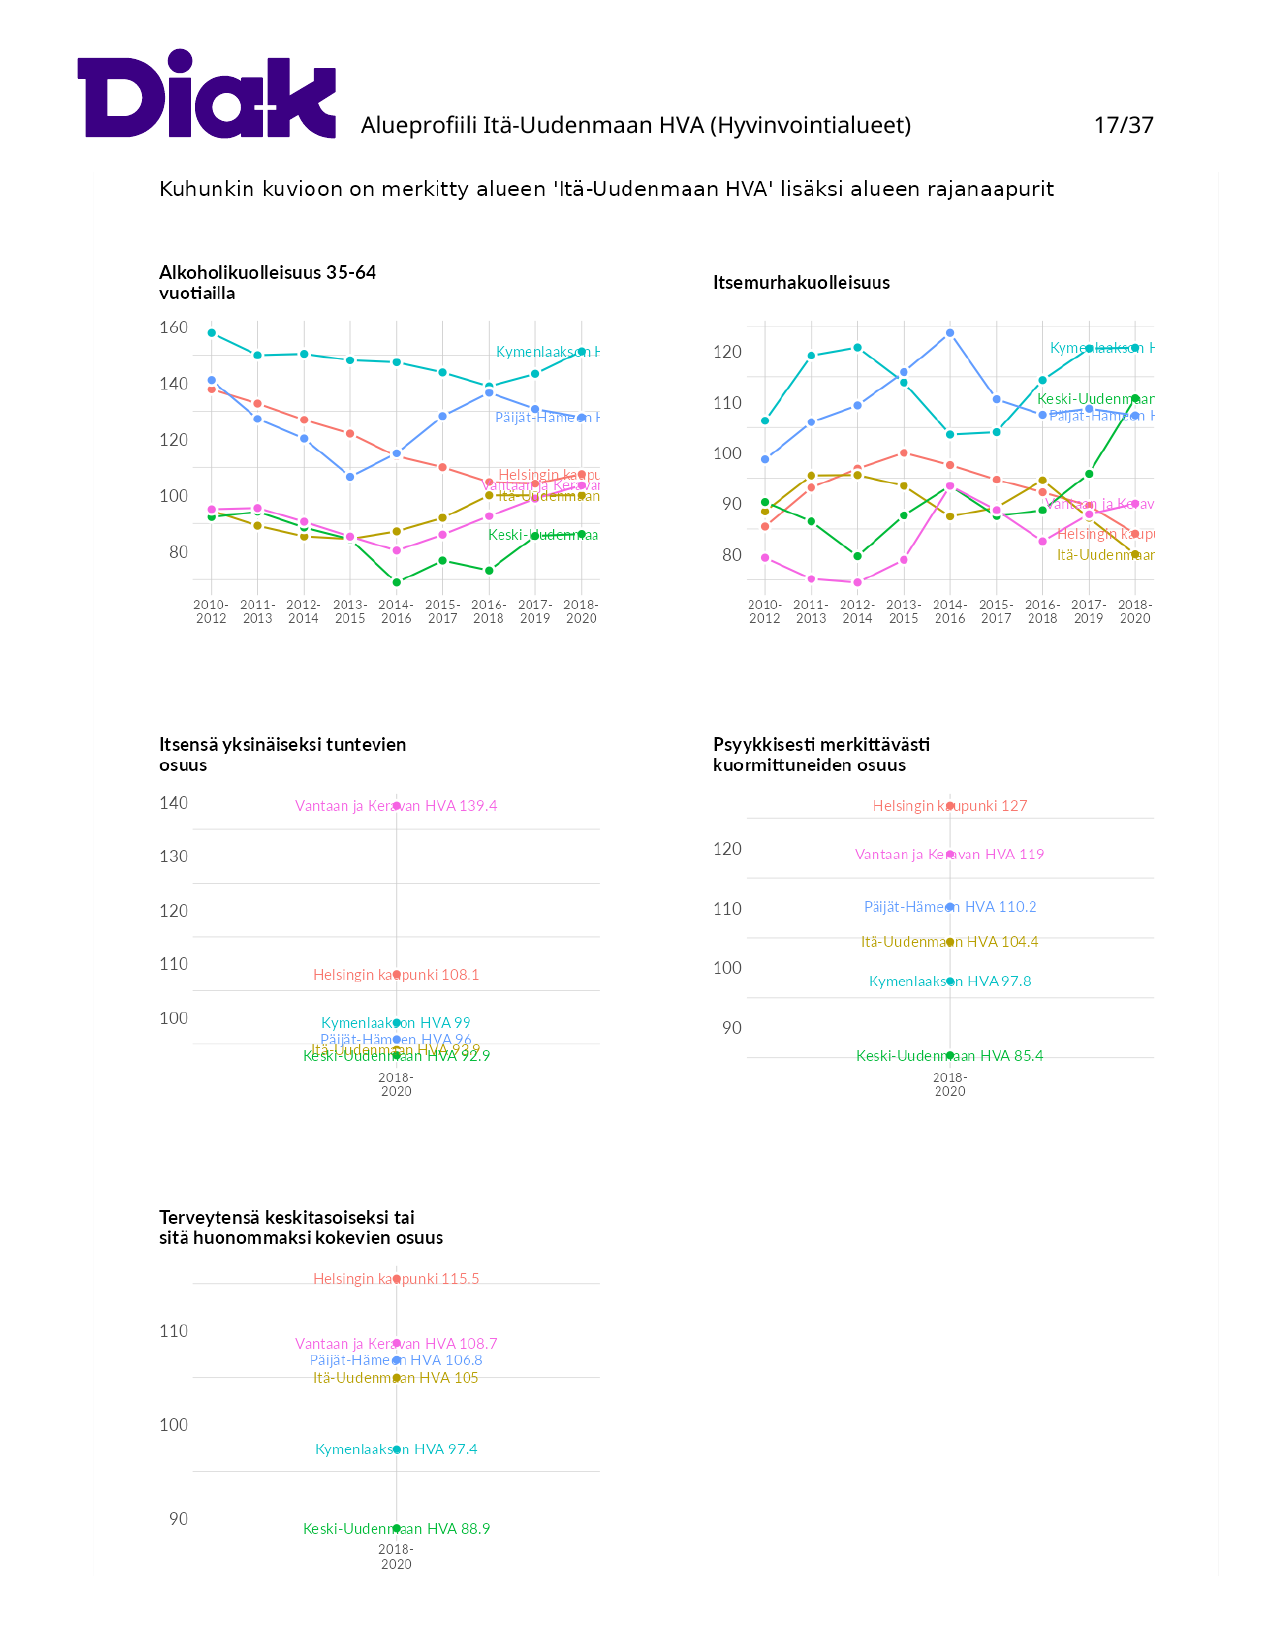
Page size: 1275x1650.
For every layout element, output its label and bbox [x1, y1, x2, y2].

picture [93, 172, 1219, 1576]
